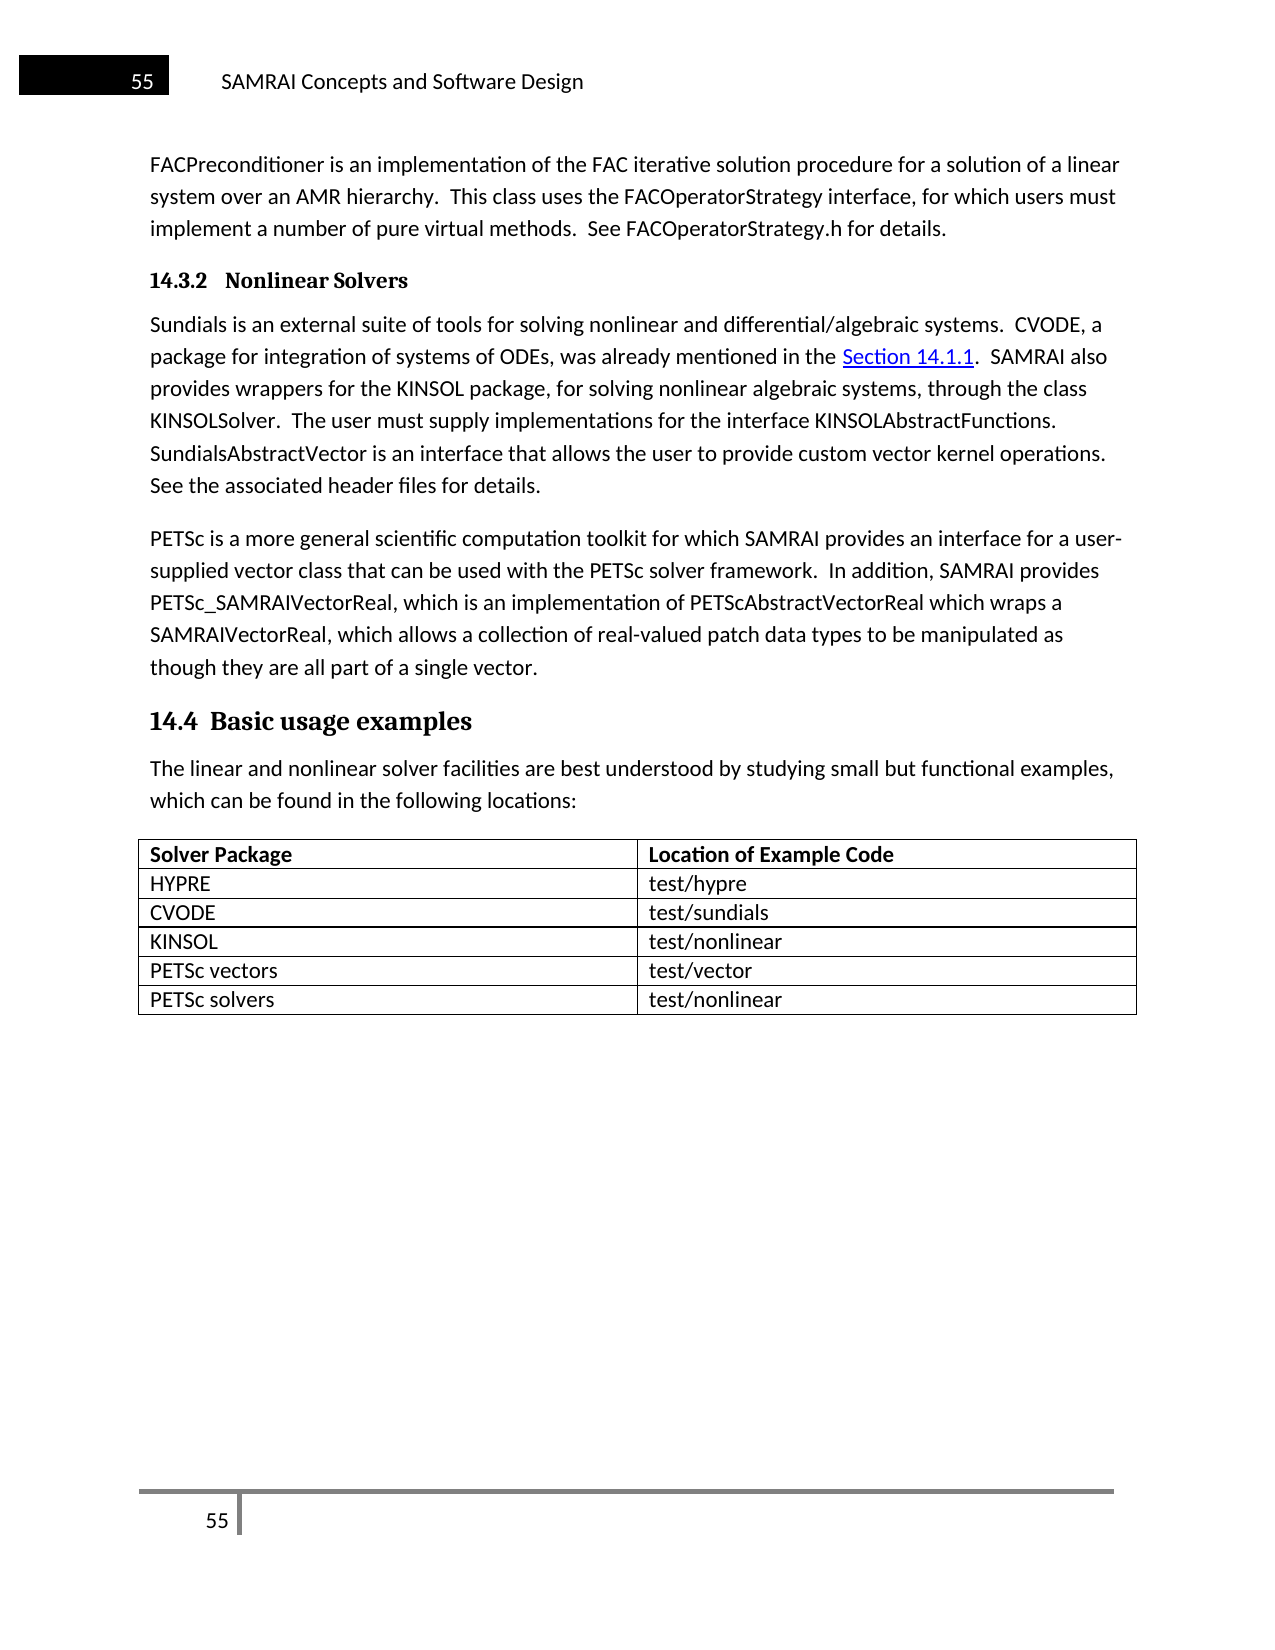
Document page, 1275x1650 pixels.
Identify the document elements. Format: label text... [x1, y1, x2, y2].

table_cell PETSc vectors [139, 957, 637, 984]
table_header Location of Example Code [638, 840, 1136, 868]
table_cell KINSOL [139, 928, 637, 956]
text Sundials is an external suite of tools for solving nonlinear and differential/algebraic systems. CVODE, a package for integration of systems of ODEs, was already mentioned in the Section 14.1.1. SAMRAI also provides wrappers for the KINSOL package, for solving nonlinear algebraic systems, through the class KINSOLSolver. The user must supply implementations for the interface KINSOLAbstractFunctions. SundialsAbstractVector is an interface that allows the user to provide custom vector kernel operations. See the associated header files for details. [150, 310, 1125, 499]
table_cell PETSc solvers [139, 986, 637, 1014]
subtitle Basic usage examples [150, 706, 1125, 737]
table_cell test/vector [638, 957, 1136, 984]
text FACPreconditioner is an implementation of the FAC iterative solution procedure for a solution of a linear system over an AMR hierarchy. This class uses the FACOperatorStrategy interface, for which users must implement a number of pure virtual methods. See FACOperatorStrategy.h for details. [150, 150, 1125, 242]
table_cell test/hypre [638, 869, 1136, 897]
table_cell test/nonlinear [638, 928, 1136, 956]
table_header Solver Package [139, 840, 637, 868]
text PETSc is a more general scientific computation toolkit for which SAMRAI provides an interface for a user-supplied vector class that can be used with the PETSc solver framework. In addition, SAMRAI provides PETSc_SAMRAIVectorReal, which is an implementation of PETScAbstractVectorReal which wraps a SAMRAIVectorReal, which allows a collection of real-valued patch data types to be manipulated as though they are all part of a single vector. [150, 524, 1125, 681]
subtitle Nonlinear Solvers [150, 267, 1125, 294]
text The linear and nonlinear solver facilities are best understood by studying small but functional examples, which can be found in the following locations: [150, 754, 1125, 814]
table_cell CVODE [139, 899, 637, 926]
table_cell test/nonlinear [638, 986, 1136, 1014]
table_cell test/sundials [638, 899, 1136, 926]
table_cell HYPRE [139, 869, 637, 897]
